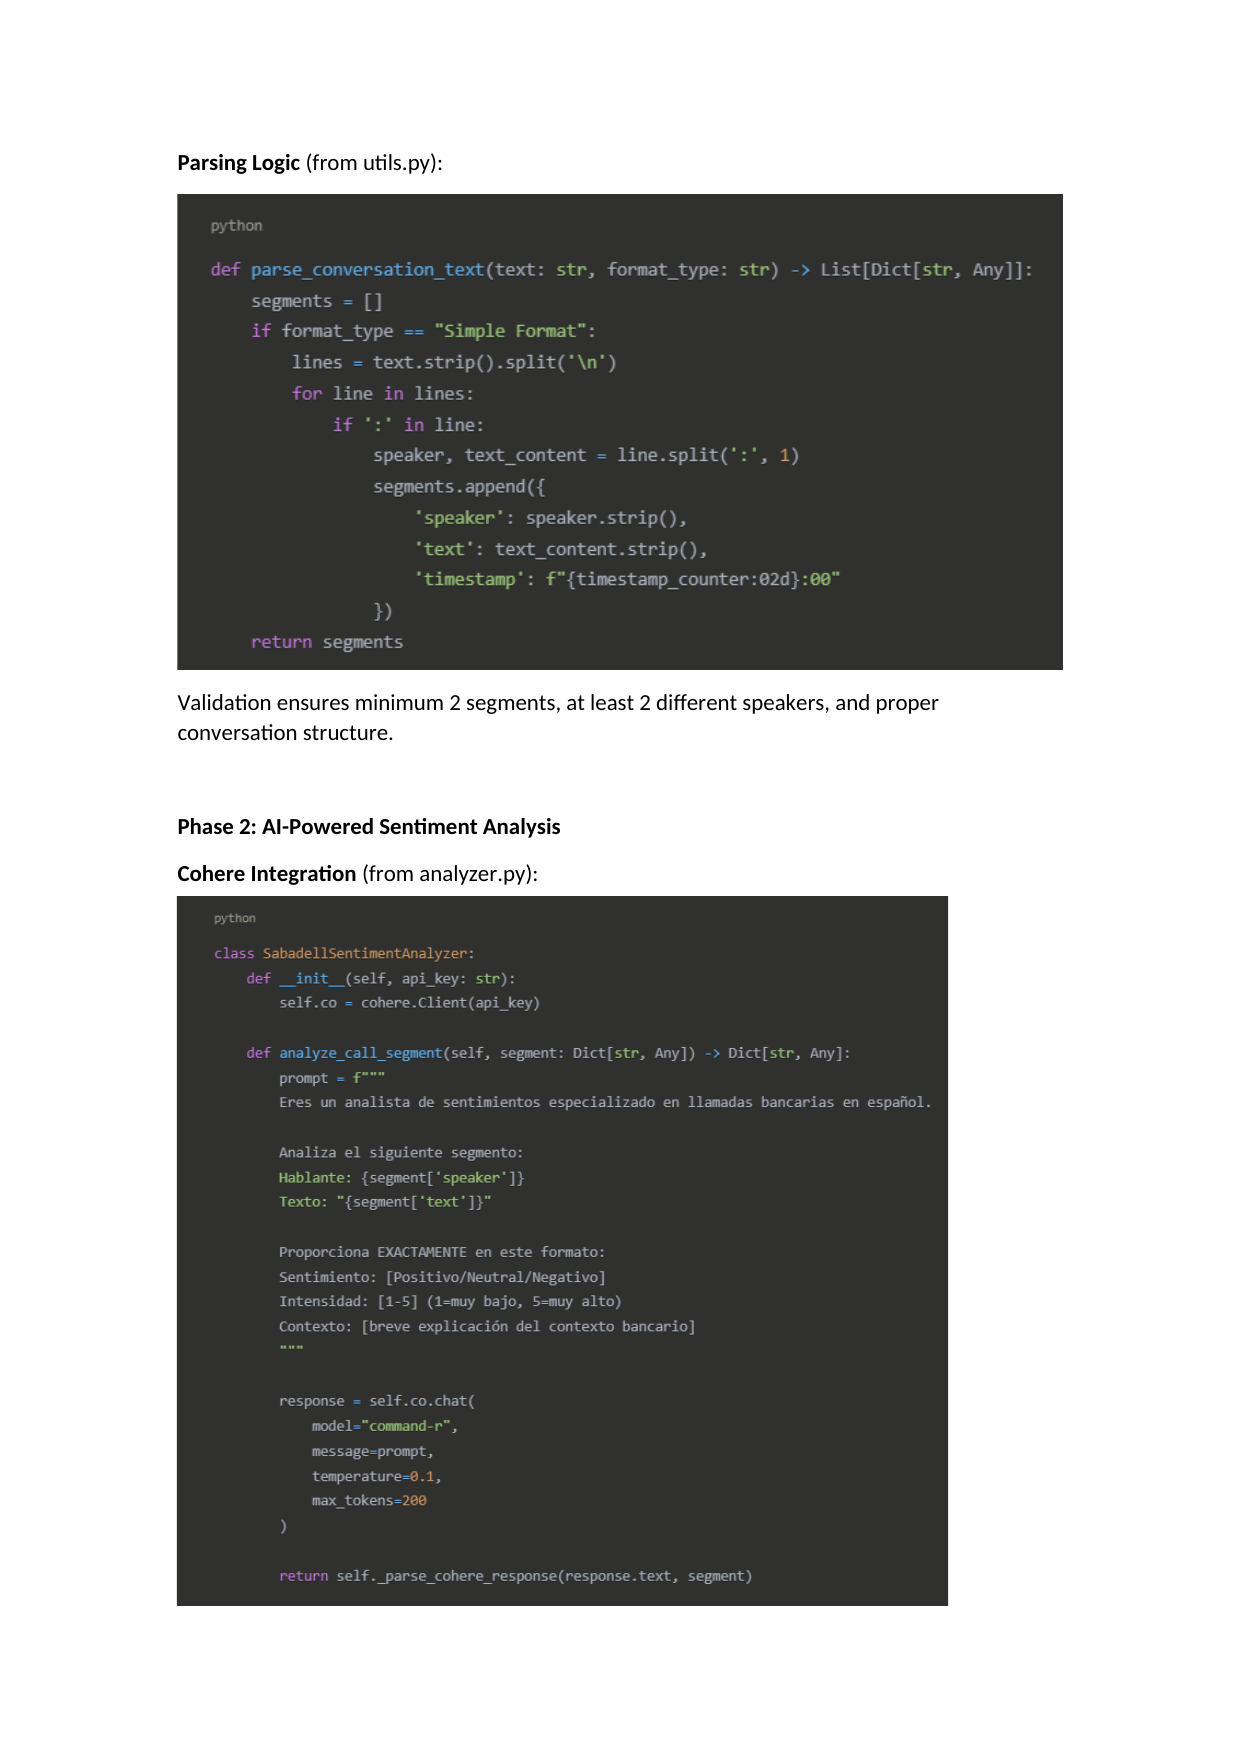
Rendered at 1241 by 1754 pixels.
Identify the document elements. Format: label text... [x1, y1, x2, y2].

picture [177, 194, 1063, 670]
text Phase 2: AI-Powered Sentiment Analysis [177, 812, 1063, 840]
text Validation ensures minimum 2 segments, at least 2 different speakers, and proper conversation structure. [177, 688, 1063, 746]
picture [176, 896, 949, 1606]
text Parsing Logic (from utils.py): [177, 148, 1063, 176]
text Cohere Integration (from analyzer.py): [177, 859, 1063, 887]
